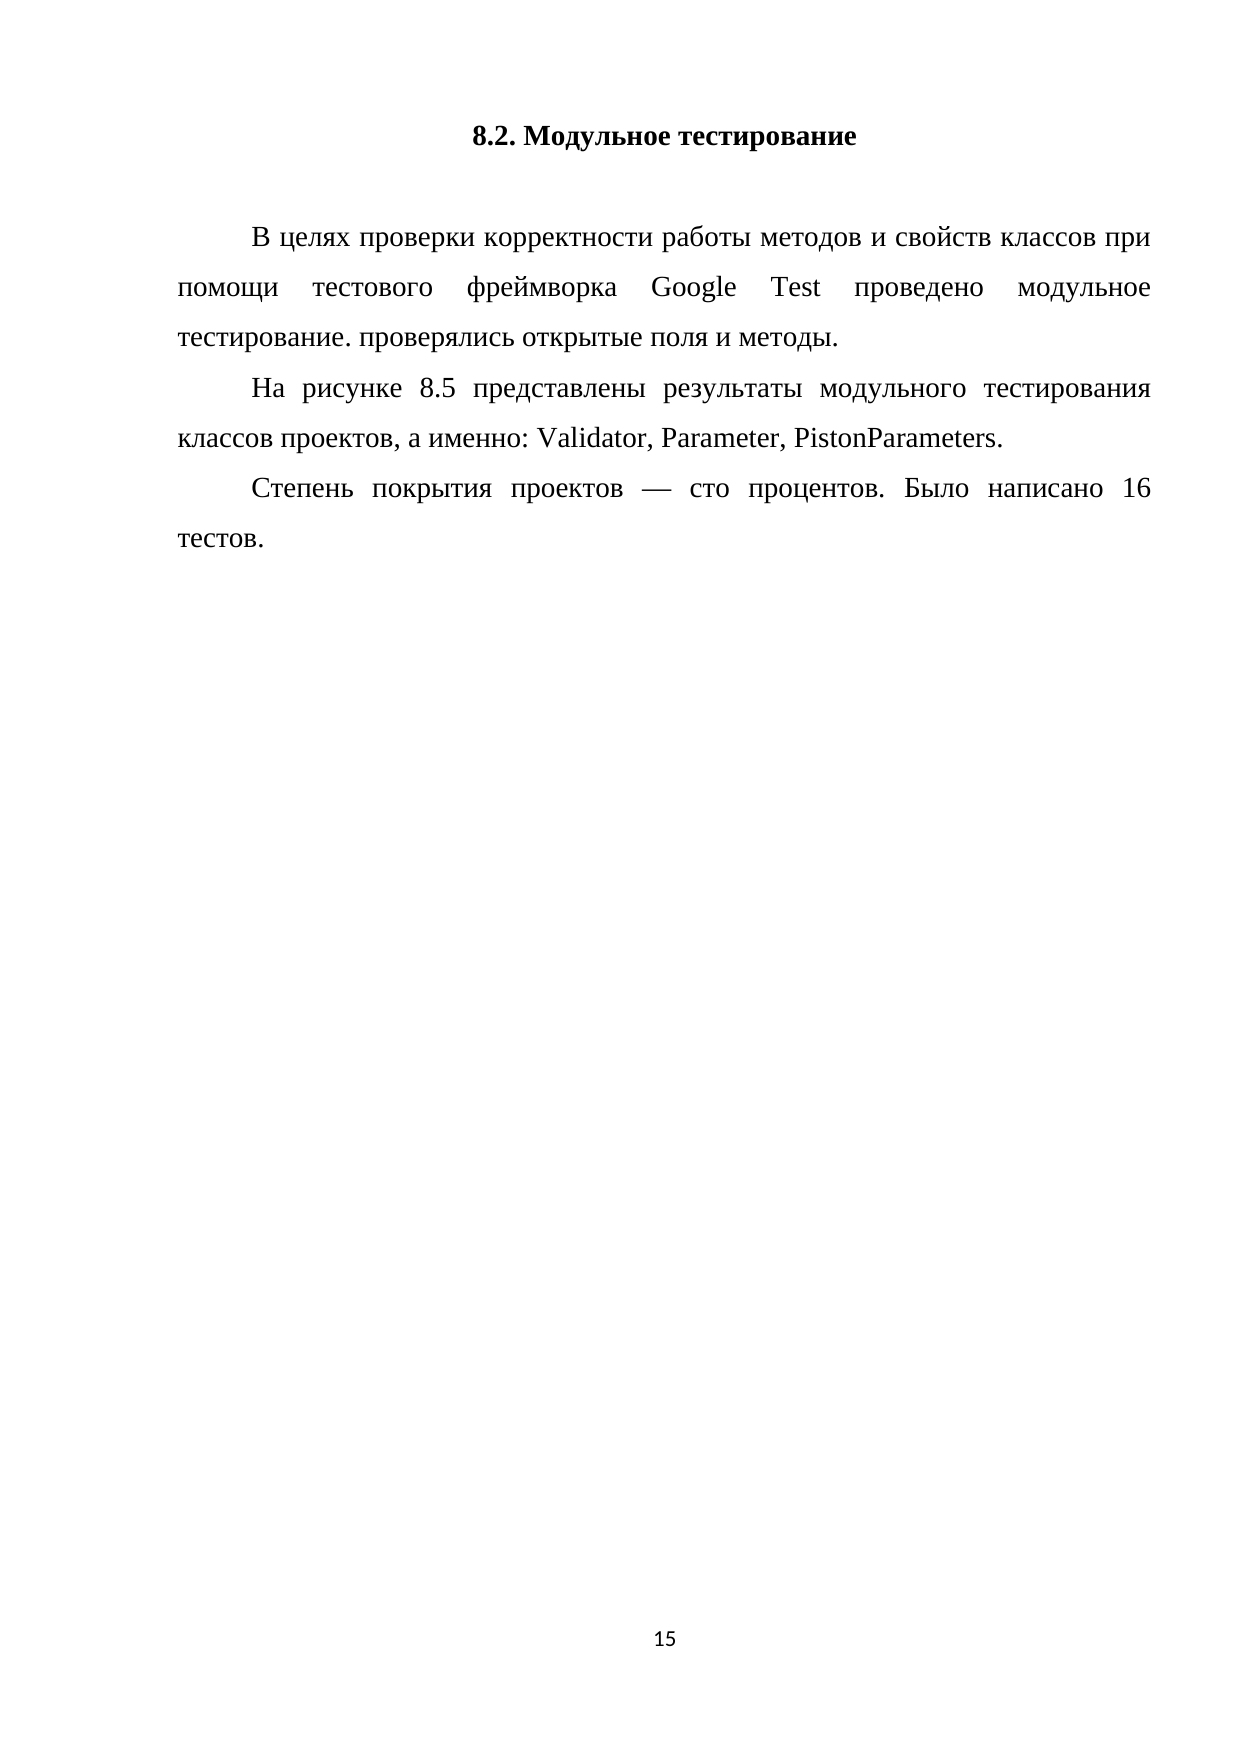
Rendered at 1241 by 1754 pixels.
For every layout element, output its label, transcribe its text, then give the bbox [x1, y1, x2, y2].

text На рисунке 8.5 представлены результаты модульного тестирования классов проектов, а именно: Validator, Parameter, PistonParameters. [177, 370, 1152, 453]
subtitle 8.2. Модульное тестирование [177, 118, 1152, 152]
text В целях проверки корректности работы методов и свойств классов при помощи тестового фреймворка Google Test проведено модульное тестирование. проверялись открытые поля и методы. [177, 219, 1152, 353]
text Степень покрытия проектов — сто процентов. Было написано 16 тестов. [177, 470, 1152, 554]
